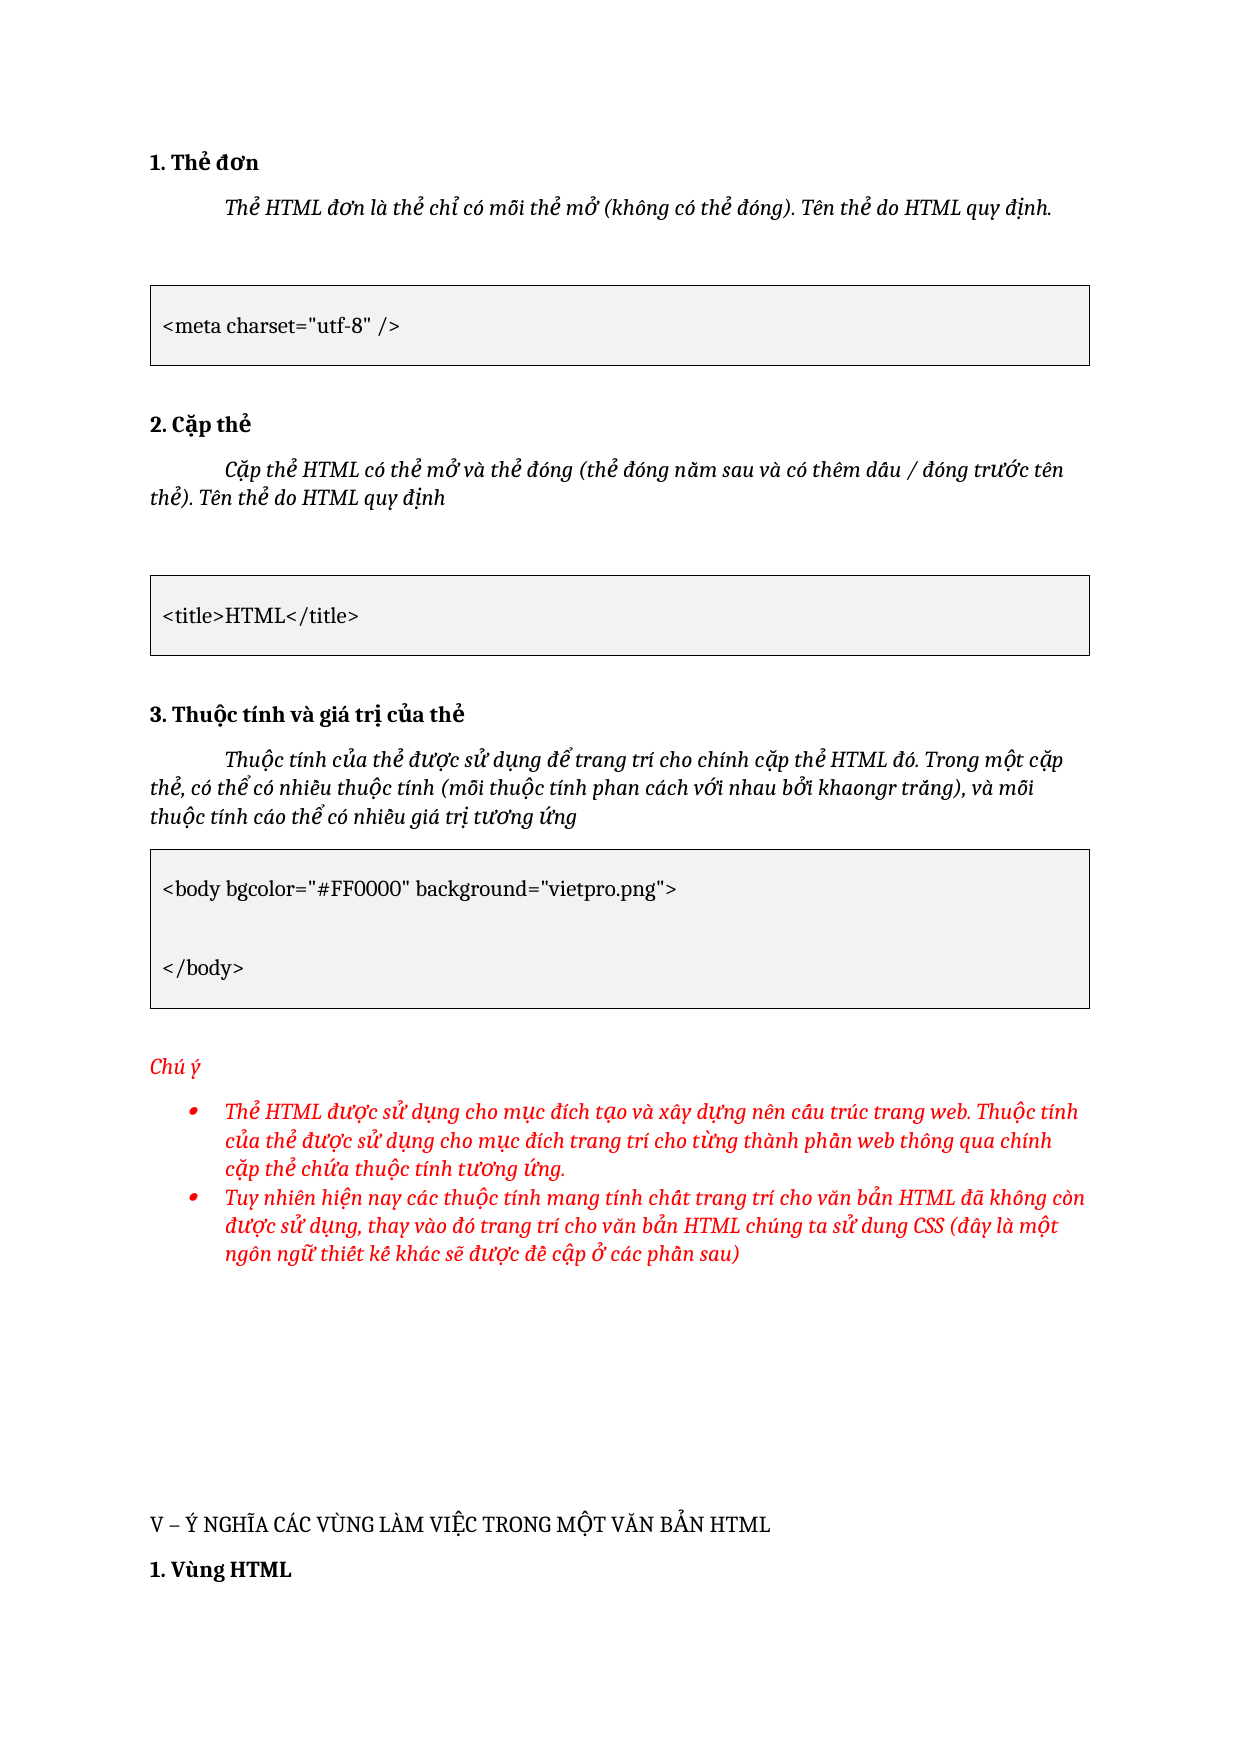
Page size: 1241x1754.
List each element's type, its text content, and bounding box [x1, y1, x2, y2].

text Chú ý [150, 1054, 1090, 1080]
table_header <body bgcolor="#FF0000" background="vietpro.png"> </body> [151, 850, 1089, 1008]
text 1. Thẻ đơn [150, 150, 1090, 176]
text Thuộc tính của thẻ được sử dụng để trang trí cho chính cặp thẻ HTML đó. Trong một cặp thẻ, có thể có nhiều thuộc tính (mỗi thuộc tính phan cách với nhau bởi khaongr trắng), và mỗi thuộc tính cáo thể có nhiều giá trị tương ứng [150, 747, 1090, 830]
table_header <meta charset="utf-8" /> [151, 286, 1089, 365]
text 3. Thuộc tính và giá trị của thẻ [150, 702, 1090, 728]
table_header <title>HTML</title> [151, 576, 1089, 655]
text Cặp thẻ HTML có thẻ mở và thẻ đóng (thẻ đóng nằm sau và có thêm dấu / đóng trước tên thẻ). Tên thẻ do HTML quy định [150, 457, 1090, 511]
text 2. Cặp thẻ [150, 412, 1090, 438]
text 1. Vùng HTML [150, 1557, 1090, 1583]
list Thẻ HTML được sử dụng cho mục đích tạo và xây dựng nên cấu trúc trang web. Thuộc tính của thẻ được sử dụng cho mục đích trang trí cho từng thành phần web thông qua chính cặp thẻ chứa thuộc tính tương ứng. [187, 1099, 1090, 1182]
text V – Ý NGHĨA CÁC VÙNG LÀM VIỆC TRONG MỘT VĂN BẢN HTML [150, 1512, 1090, 1538]
list Tuy nhiên hiện nay các thuộc tính mang tính chất trang trí cho văn bản HTML đã không còn được sử dụng, thay vào đó trang trí cho văn bản HTML chúng ta sử dung CSS (đây là một ngôn ngữ thiết kế khác sẽ được đề cập ở các phần sau) [187, 1184, 1090, 1268]
text Thẻ HTML đơn là thẻ chỉ có mỗi thẻ mở (không có thẻ đóng). Tên thẻ do HTML quy định. [150, 195, 1090, 221]
